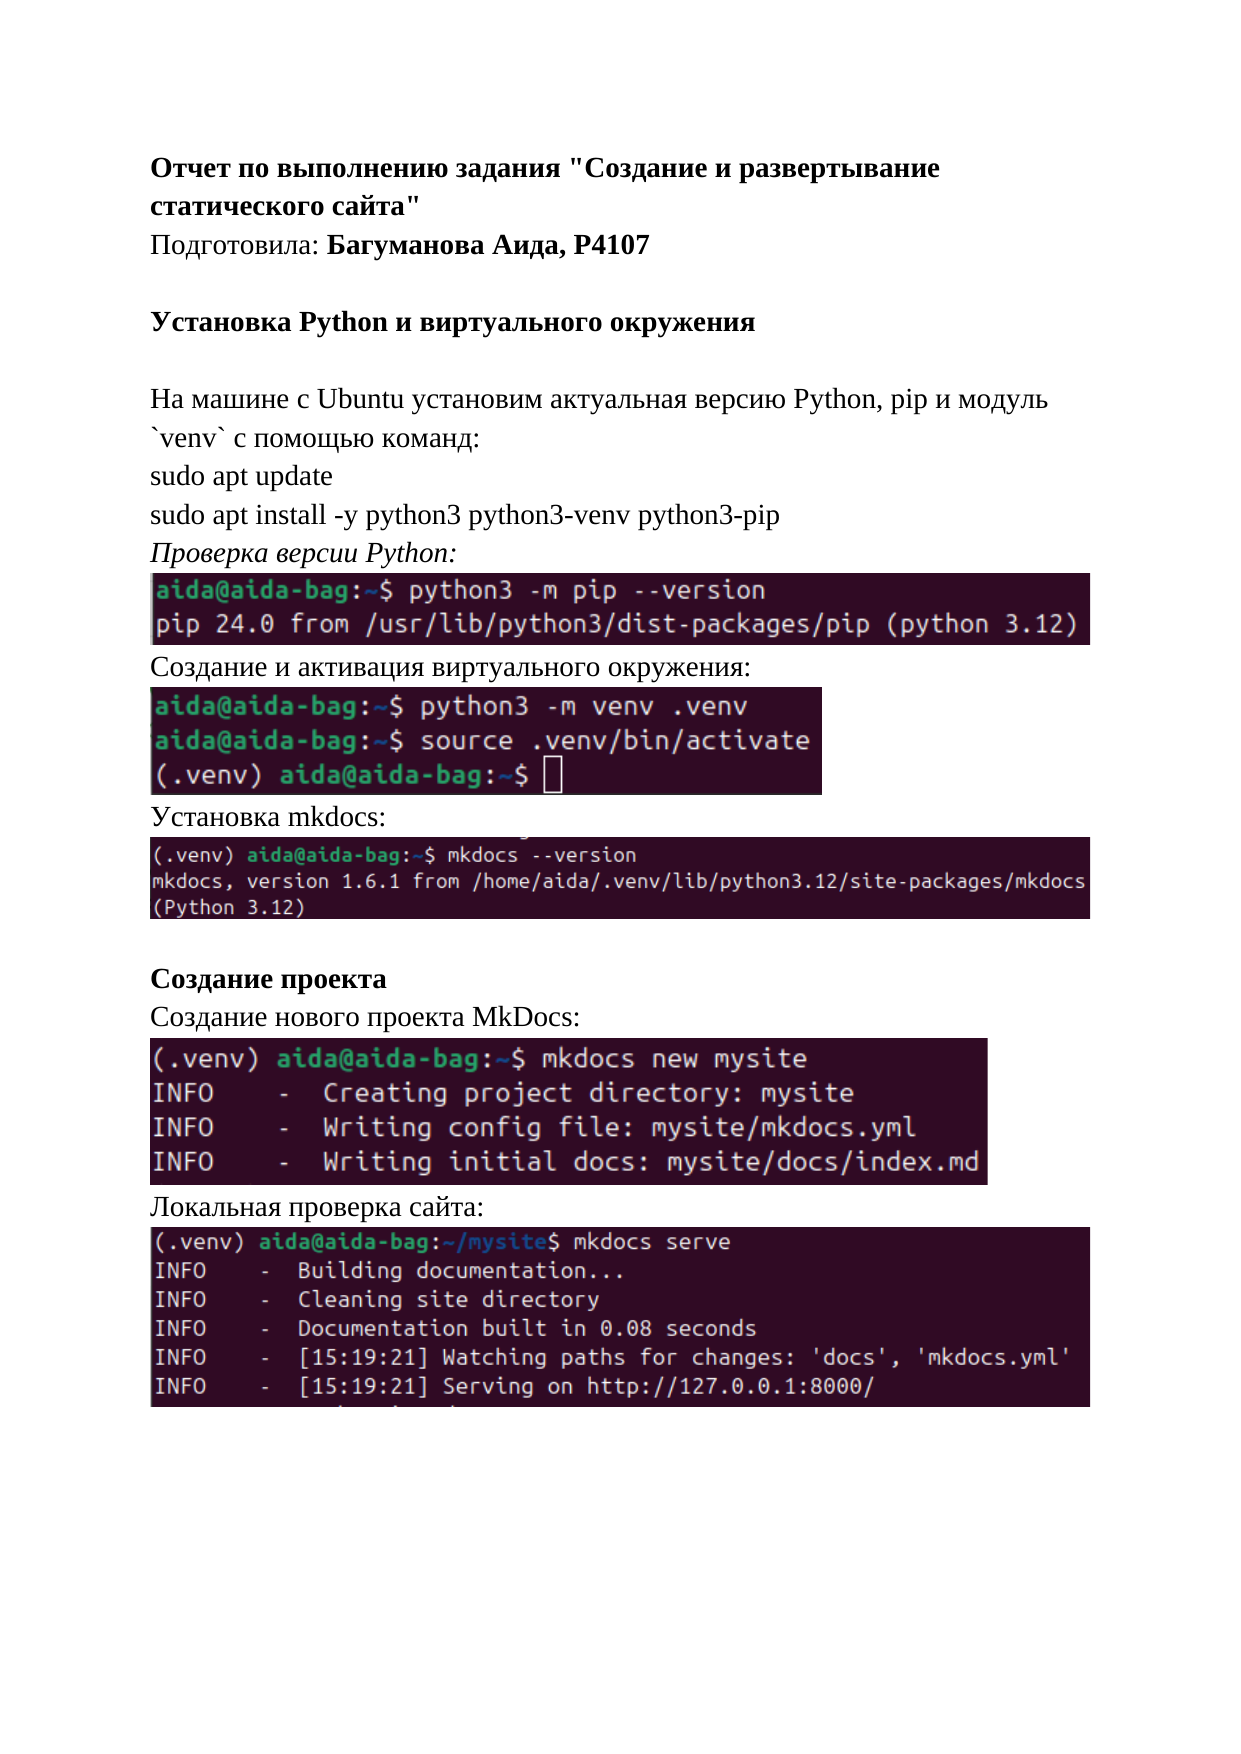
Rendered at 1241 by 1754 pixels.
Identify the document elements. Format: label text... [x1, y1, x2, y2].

picture [150, 837, 1091, 919]
text Создание и активация виртуального окружения: [150, 649, 1090, 682]
text Установка Python и виртуального окружения [150, 304, 1090, 338]
picture [150, 573, 1091, 645]
text Установка mkdocs: [150, 799, 1090, 832]
text На машине с Ubuntu установим актуальная версию Python, pip и модуль `venv` с помощью команд: [150, 381, 1090, 453]
text Подготовила: Багуманова Аида, Р4107 [150, 227, 1090, 261]
picture [150, 687, 822, 795]
picture [150, 1227, 1091, 1407]
text Проверка версии Python: [150, 535, 1090, 569]
text Локальная проверка сайта: [150, 1189, 1090, 1222]
text Отчет по выполнению задания "Создание и развертывание статического сайта" [150, 150, 1090, 222]
picture [150, 1038, 988, 1185]
text sudo apt install -y python3 python3-venv python3-pip [150, 497, 1090, 530]
text sudo apt update [150, 458, 1090, 492]
text Создание проекта [150, 961, 1090, 994]
text Создание нового проекта MkDocs: [150, 999, 1090, 1033]
